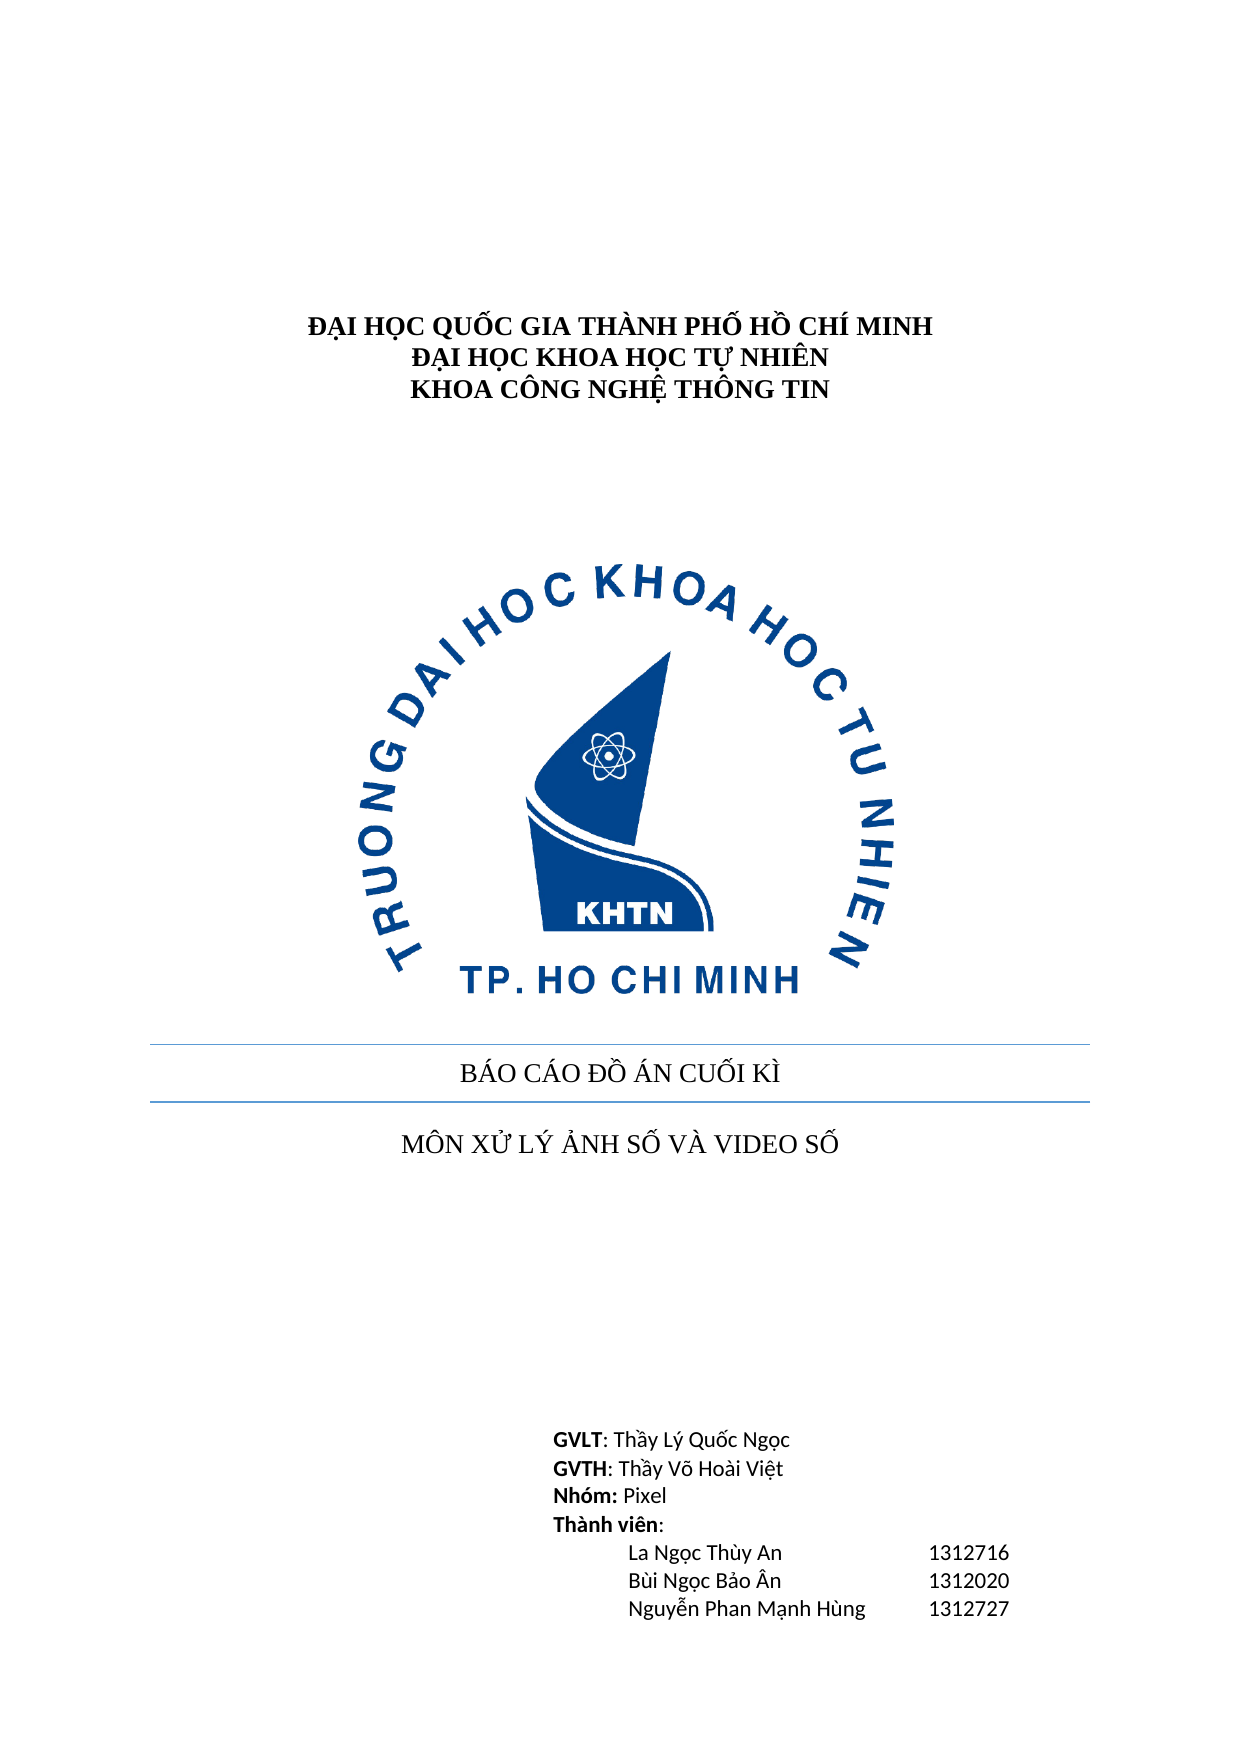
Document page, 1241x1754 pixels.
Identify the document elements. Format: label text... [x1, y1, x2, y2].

text BÁO CÁO ĐỒ ÁN CUỐI KÌ [150, 1045, 1090, 1101]
picture [347, 564, 894, 994]
text MÔN XỬ LÝ ẢNH SỐ VÀ VIDEO SỐ [150, 1128, 1090, 1159]
text ĐẠI HỌC QUỐC GIA THÀNH PHỐ HỒ CHÍ MINH ĐẠI HỌC KHOA HỌC TỰ NHIÊN KHOA CÔNG NGHỆ THÔNG TIN [150, 310, 1090, 404]
